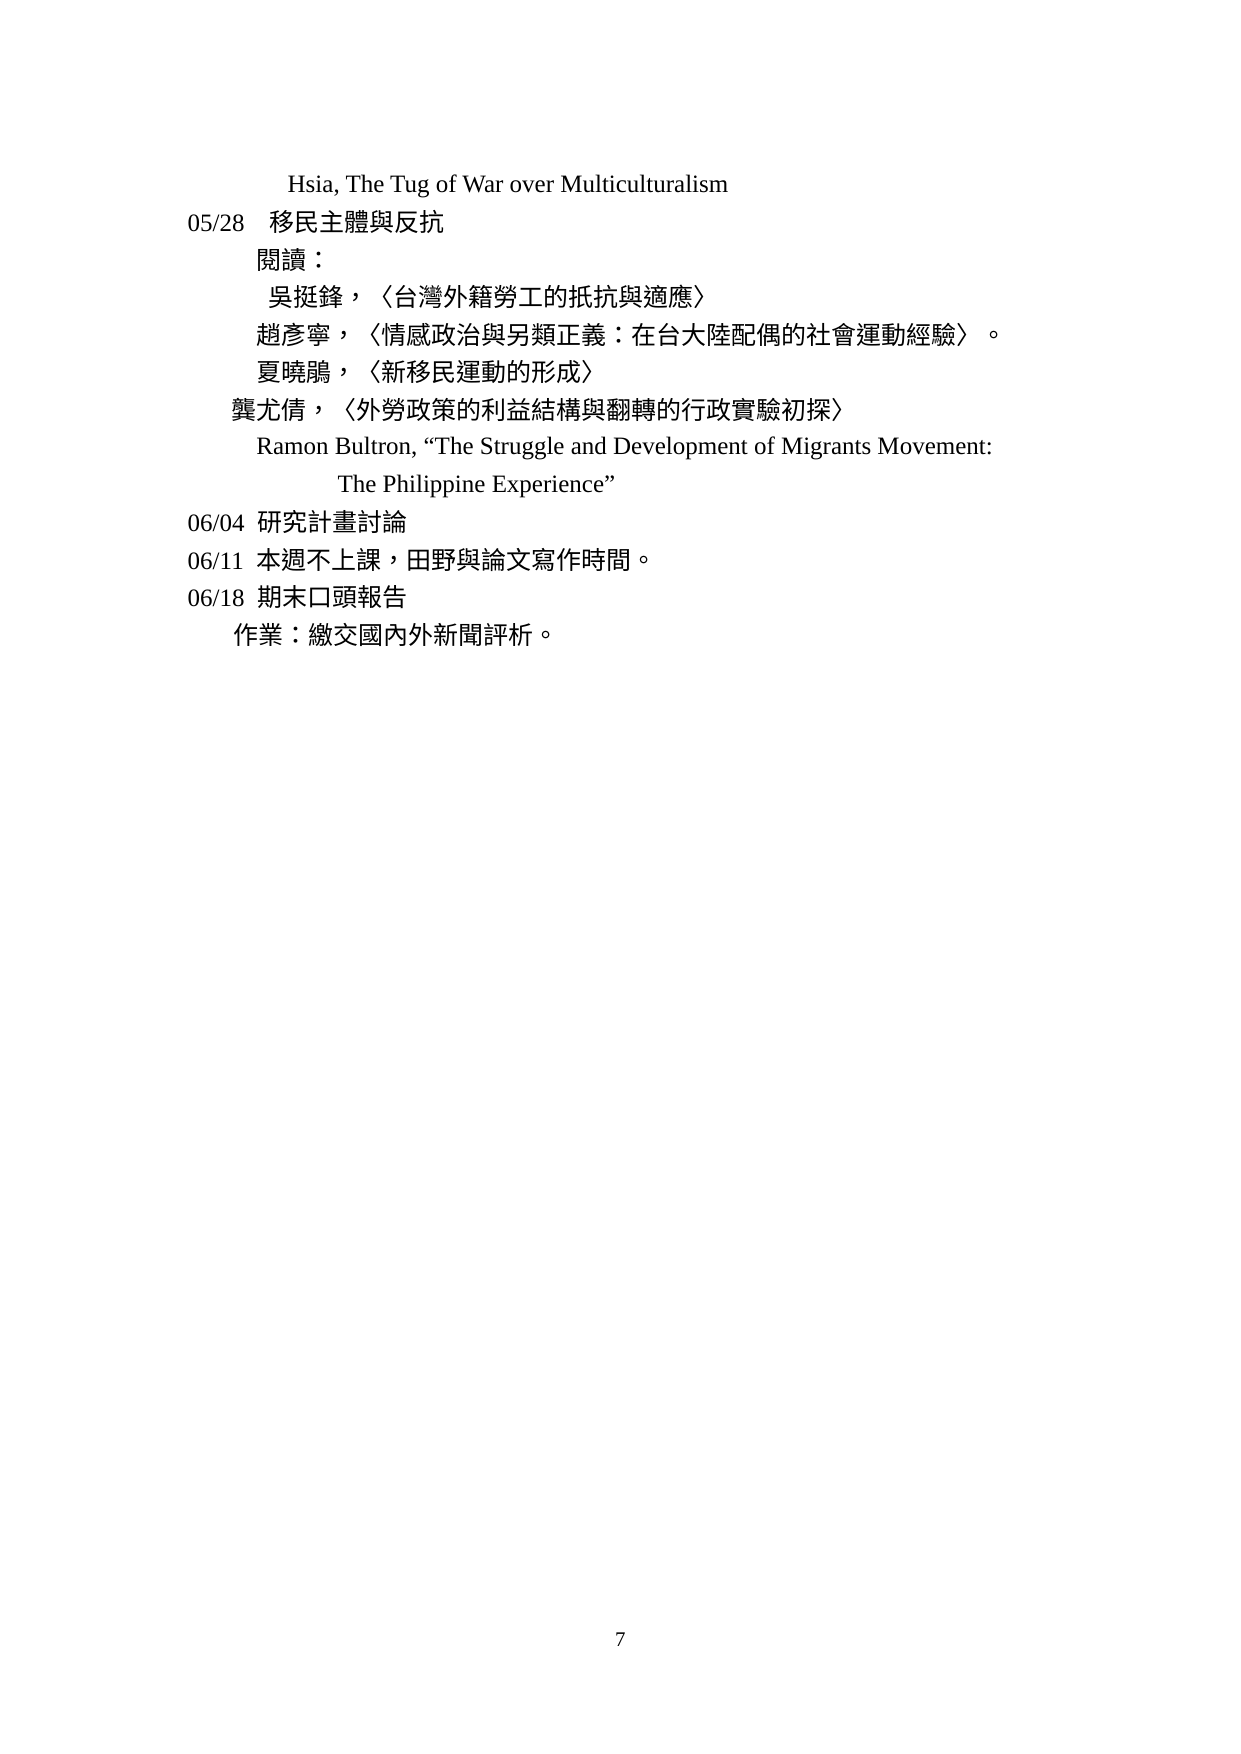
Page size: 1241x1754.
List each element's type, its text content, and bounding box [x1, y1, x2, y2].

text The Philippine Experience” [287, 464, 1053, 502]
text 06/18 期末口頭報告 [187, 577, 1053, 614]
text 閱讀： [187, 239, 1053, 277]
text Ramon Bultron, “The Struggle and Development of Migrants Movement: [187, 427, 1053, 464]
text 06/11 本週不上課，田野與論文寫作時間。 [187, 539, 1053, 577]
text 吳挺鋒，〈台灣外籍勞工的扺抗與適應〉 [187, 277, 1053, 314]
text 趙彥寧，〈情感政治與另類正義：在台大陸配偶的社會運動經驗〉。 [187, 314, 1053, 352]
text 夏曉鵑，〈新移民運動的形成〉 [187, 352, 1053, 389]
text Hsia, The Tug of War over Multiculturalism [237, 164, 1053, 202]
text 05/28 移民主體與反抗 [187, 202, 1053, 239]
text 06/04 研究計畫討論 [187, 502, 1053, 539]
text 龔尤倩，〈外勞政策的利益結構與翻轉的行政實驗初探〉 [187, 389, 1053, 427]
text 作業：繳交國內外新聞評析。 [187, 614, 1053, 652]
